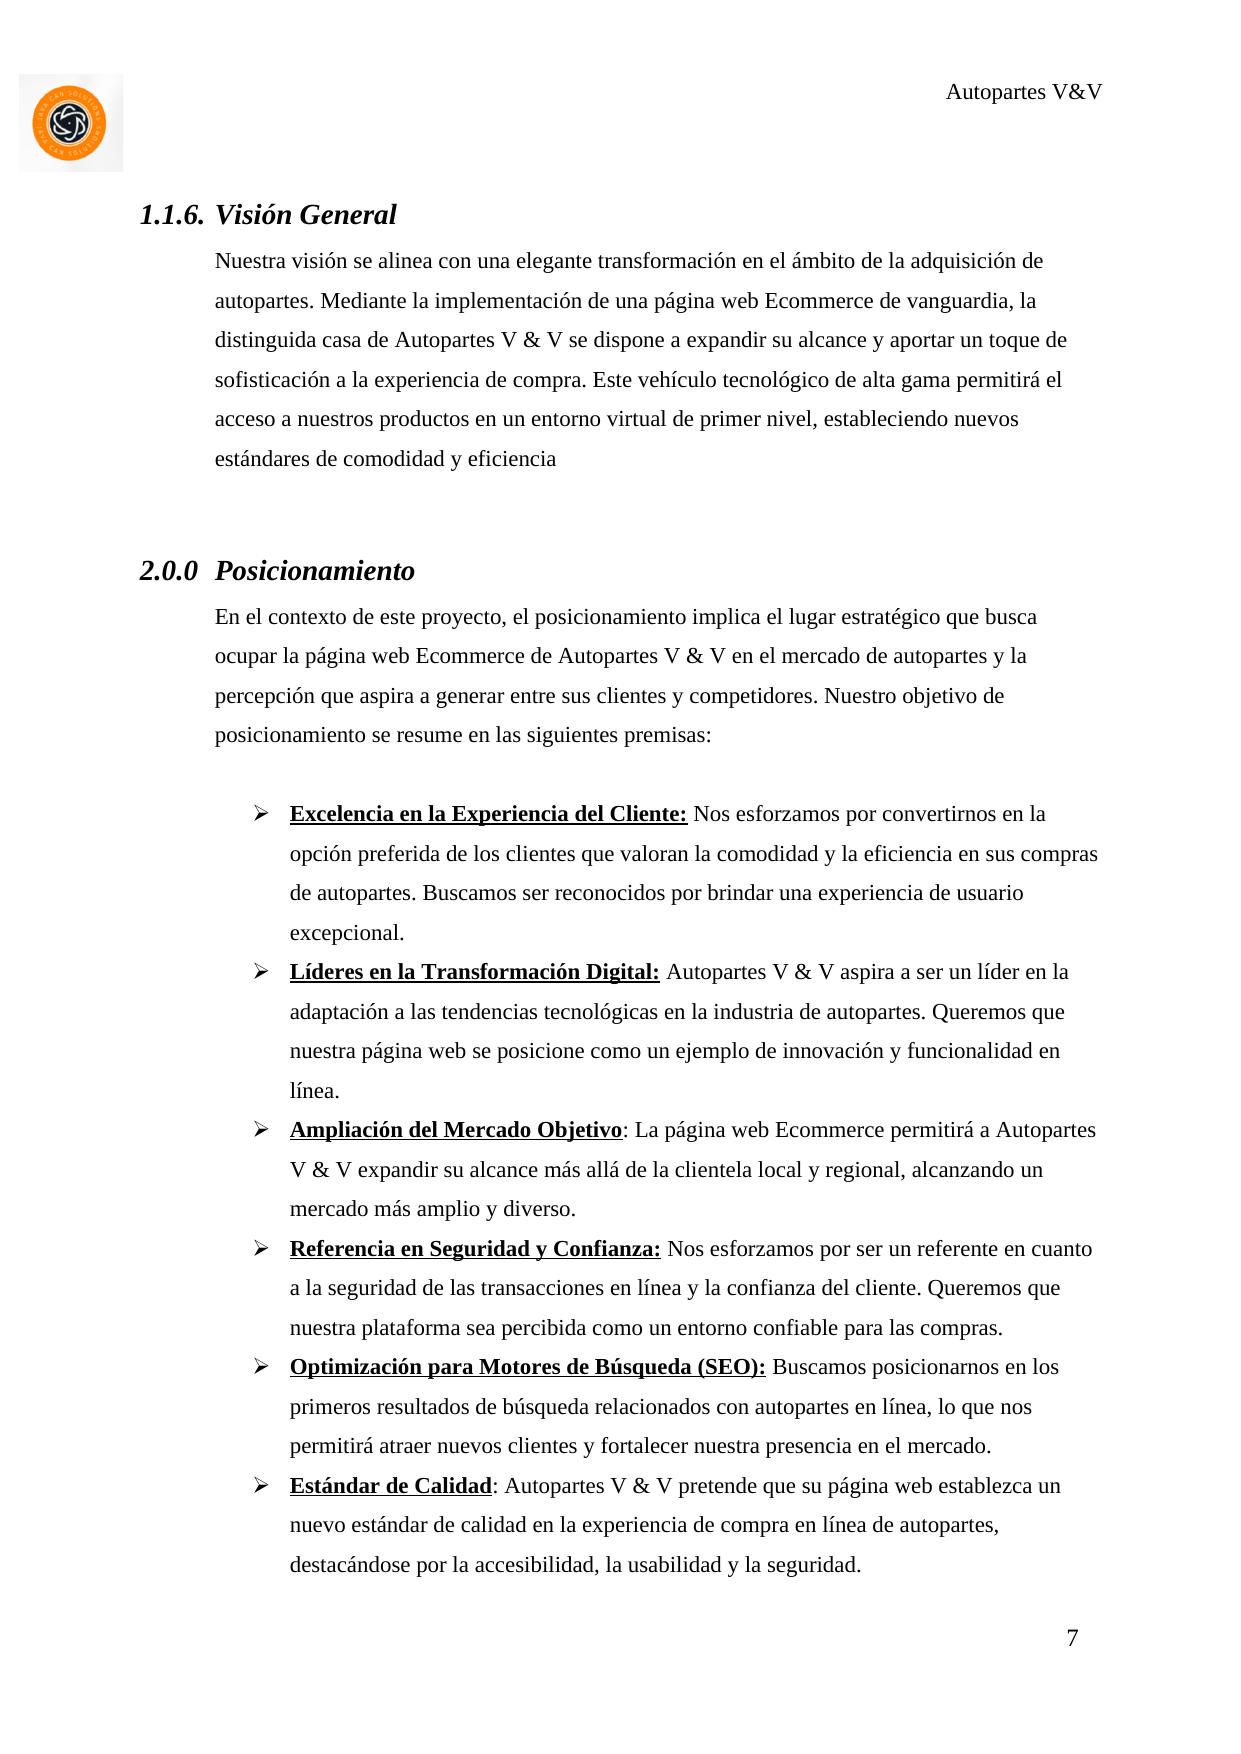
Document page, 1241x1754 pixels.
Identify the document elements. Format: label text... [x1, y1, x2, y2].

text En el contexto de este proyecto, el posicionamiento implica el lugar estratégico que busca ocupar la página web Ecommerce de Autopartes V & V en el mercado de autopartes y la percepción que aspira a generar entre sus clientes y competidores. Nuestro objetivo de posicionamiento se resume en las siguientes premisas: [214, 603, 1103, 748]
list Excelencia en la Experiencia del Cliente: Nos esforzamos por convertirnos en la opción preferida de los clientes que valoran la comodidad y la eficiencia en sus compras de autopartes. Buscamos ser reconocidos por brindar una experiencia de usuario excepcional. [252, 801, 1103, 945]
list Líderes en la Transformación Digital: Autopartes V & V aspira a ser un líder en la adaptación a las tendencias tecnológicas en la industria de autopartes. Queremos que nuestra página web se posicione como un ejemplo de innovación y funcionalidad en línea. [252, 958, 1103, 1103]
subtitle Visión General [125, 197, 1012, 231]
list Ampliación del Mercado Objetivo: La página web Ecommerce permitirá a Autopartes V & V expandir su alcance más allá de la clientela local y regional, alcanzando un mercado más amplio y diverso. [252, 1116, 1103, 1222]
list Optimización para Motores de Búsqueda (SEO): Buscamos posicionarnos en los primeros resultados de búsqueda relacionados con autopartes en línea, lo que nos permitirá atraer nuevos clientes y fortalecer nuestra presencia en el mercado. [252, 1353, 1103, 1458]
list Estándar de Calidad: Autopartes V & V pretende que su página web establezca un nuevo estándar de calidad en la experiencia de compra en línea de autopartes, destacándose por la accesibilidad, la usabilidad y la seguridad. [252, 1472, 1103, 1577]
picture [18, 74, 124, 172]
list Referencia en Seguridad y Confianza: Nos esforzamos por ser un referente en cuanto a la seguridad de las transacciones en línea y la confianza del cliente. Queremos que nuestra plataforma sea percibida como un entorno confiable para las compras. [252, 1235, 1103, 1340]
text Nuestra visión se alinea con una elegante transformación en el ámbito de la adquisición de autopartes. Mediante la implementación de una página web Ecommerce de vanguardia, la distinguida casa de Autopartes V & V se dispone a expandir su alcance y aportar un toque de sofisticación a la experiencia de compra. Este vehículo tecnológico de alta gama permitirá el acceso a nuestros productos en un entorno virtual de primer nivel, estableciendo nuevos estándares de comodidad y eficiencia [214, 247, 1103, 471]
subtitle Posicionamiento [125, 553, 1012, 586]
